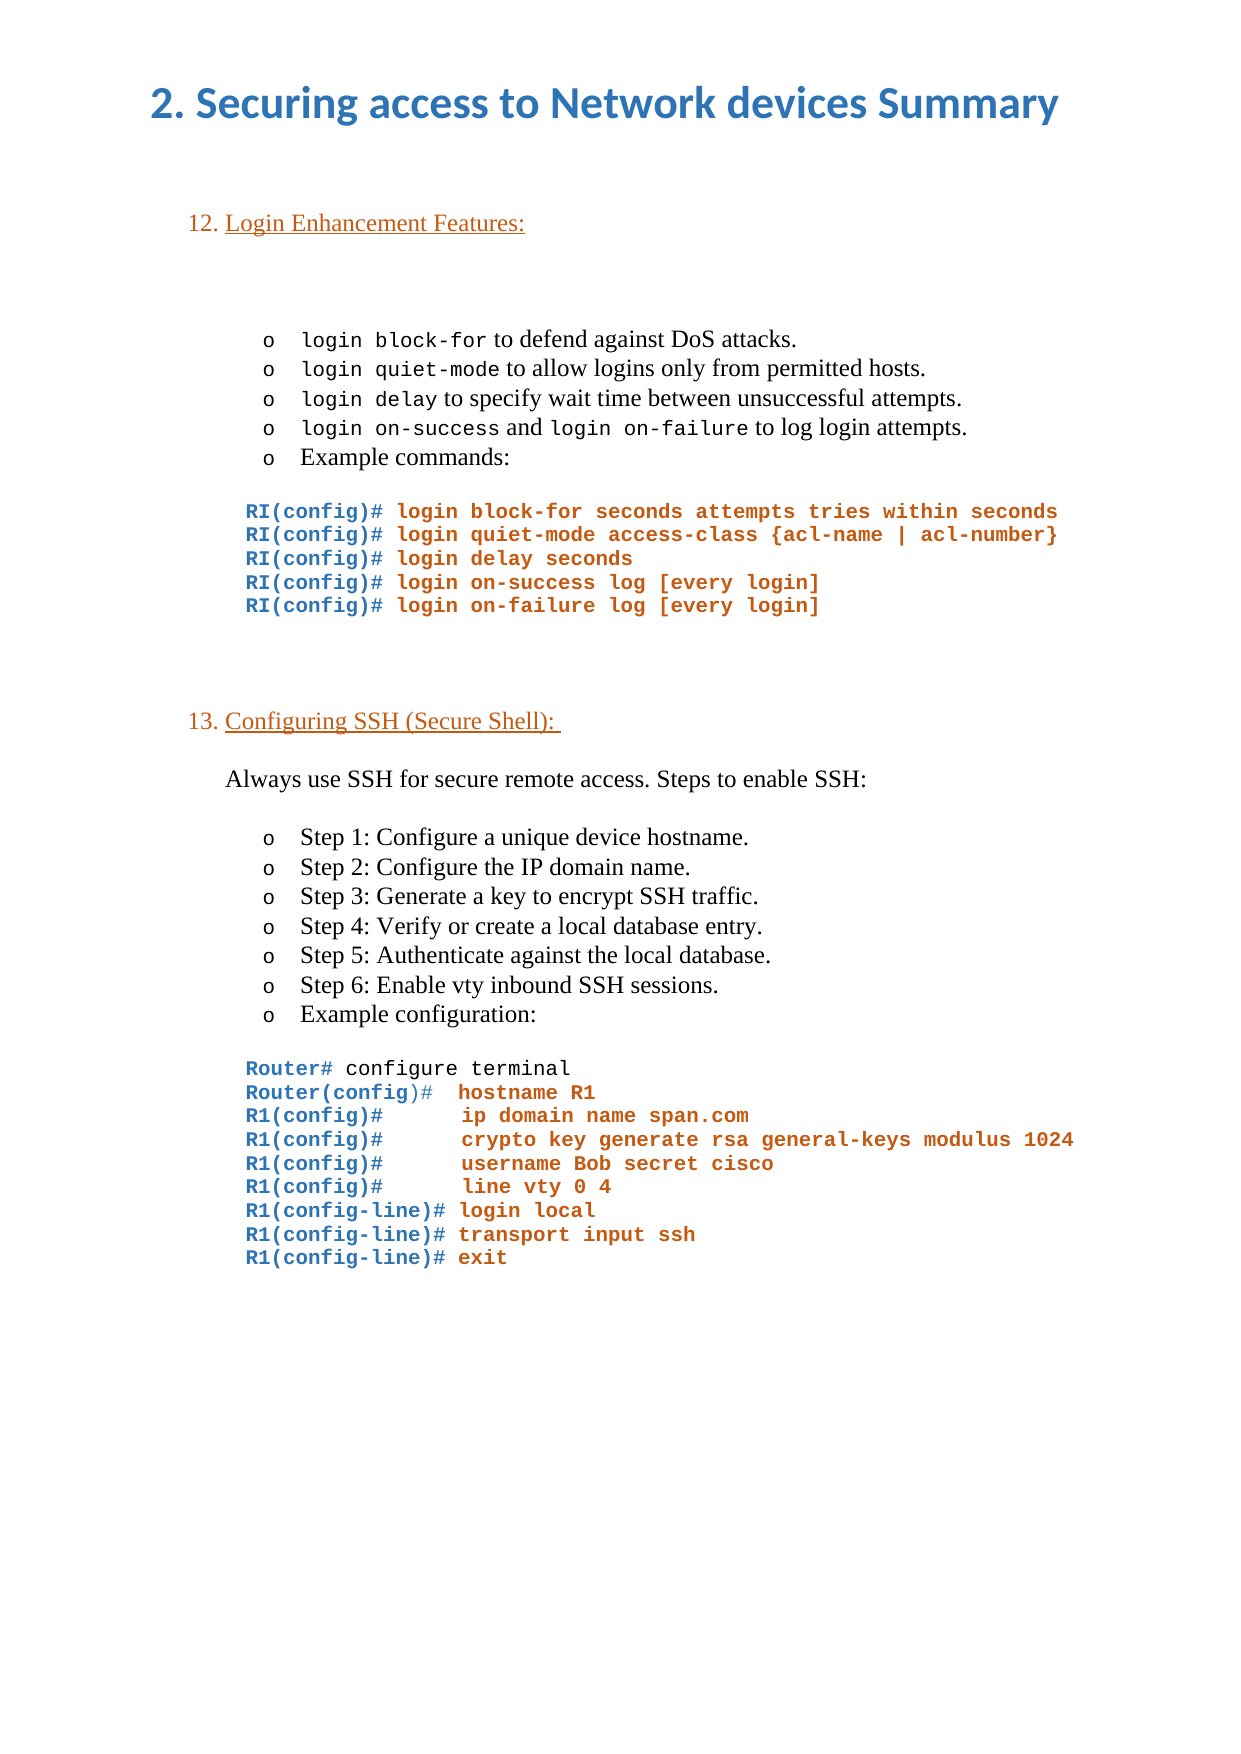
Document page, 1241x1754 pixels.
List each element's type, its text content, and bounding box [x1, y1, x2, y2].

text R1(config-line)# exit [150, 1247, 1090, 1271]
text RI(config)# login on-failure log [every login] [150, 595, 1090, 619]
text RI(config)# login block-for seconds attempts tries within seconds [150, 501, 1090, 524]
list Login Enhancement Features: [187, 208, 1090, 237]
list Step 6: Enable vty inbound SSH sessions. [262, 970, 1090, 999]
text RI(config)# login quiet-mode access-class {acl-name | acl-number} [150, 524, 1090, 548]
text R1(config)# username Bob secret cisco [150, 1153, 1090, 1176]
list Step 2: Configure the IP domain name. [262, 852, 1090, 881]
text R1(config)# ip domain name span.com [150, 1106, 1090, 1129]
text R1(config)# line vty 0 4 [150, 1176, 1090, 1200]
text Router(config)# hostname R1 [150, 1082, 1090, 1106]
text RI(config)# login delay seconds [150, 548, 1090, 572]
list Example configuration: [262, 999, 1090, 1029]
list Configuring SSH (Secure Shell): [187, 706, 1090, 735]
text RI(config)# login on-success log [every login] [150, 572, 1090, 595]
list login on-success and login on-failure to log login attempts. [262, 412, 1090, 442]
list login block-for to defend against DoS attacks. [262, 324, 1090, 353]
text Always use SSH for secure remote access. Steps to enable SSH: [225, 764, 1090, 793]
list Example commands: [262, 442, 1090, 472]
list Step 4: Verify or create a local database entry. [262, 911, 1090, 940]
list login delay to specify wait time between unsuccessful attempts. [262, 383, 1090, 412]
text R1(config)# crypto key generate rsa general-keys modulus 1024 [150, 1129, 1090, 1153]
list login quiet-mode to allow logins only from permitted hosts. [262, 353, 1090, 383]
list Step 5: Authenticate against the local database. [262, 940, 1090, 970]
list Step 3: Generate a key to encrypt SSH traffic. [262, 881, 1090, 911]
text R1(config-line)# transport input ssh [150, 1224, 1090, 1247]
text R1(config-line)# login local [150, 1200, 1090, 1224]
list Step 1: Configure a unique device hostname. [262, 822, 1090, 852]
text Router# configure terminal [150, 1058, 1090, 1082]
